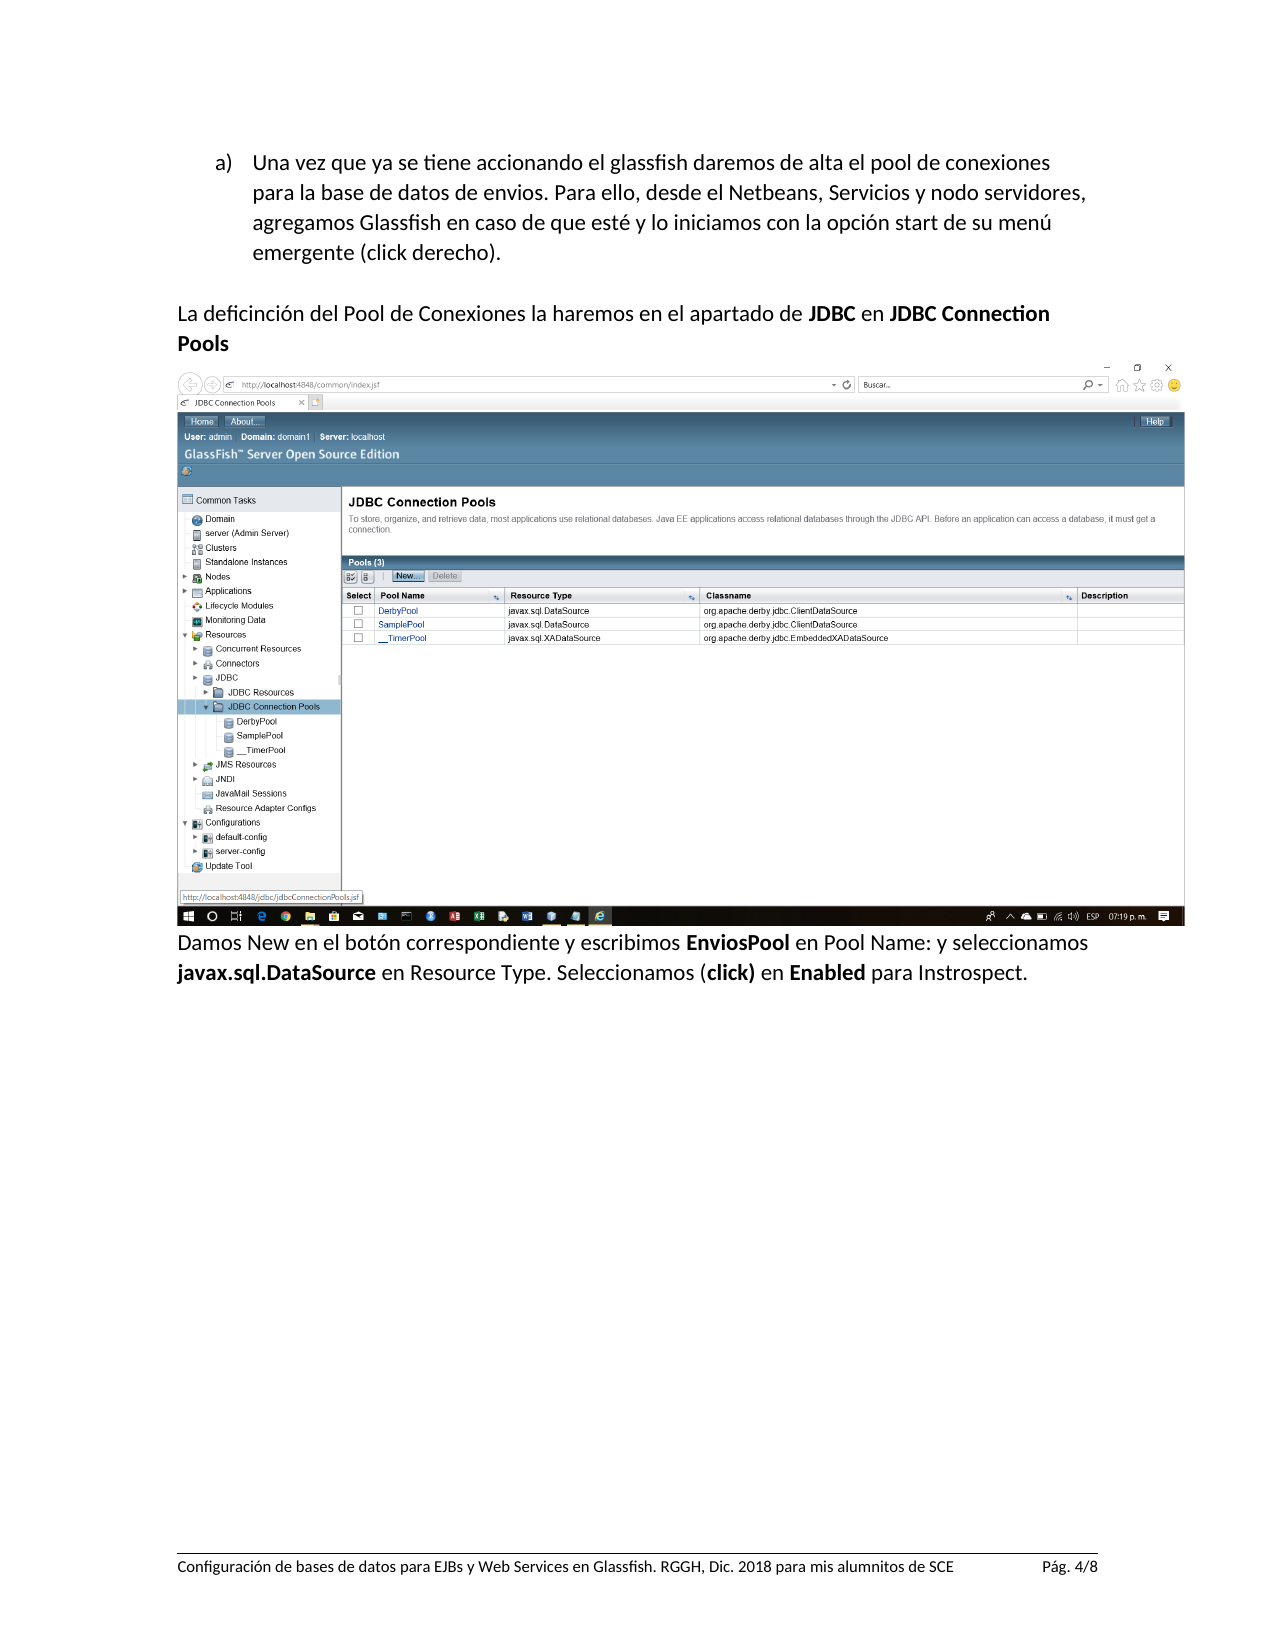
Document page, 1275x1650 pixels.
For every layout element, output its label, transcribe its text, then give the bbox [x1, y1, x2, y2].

text Damos New en el botón correspondiente y escribimos EnviosPool en Pool Name: y seleccionamos javax.sql.DataSource en Resource Type. Seleccionamos (click) en Enabled para Instrospect. [177, 928, 1098, 986]
text La deficinción del Pool de Conexiones la haremos en el apartado de JDBC en JDBC Connection Pools [177, 299, 1098, 357]
list Una vez que ya se tiene accionando el glassfish daremos de alta el pool de conexiones para la base de datos de envios. Para ello, desde el Netbeans, Servicios y nodo servidores, agregamos Glassfish en caso de que esté y lo iniciamos con la opción start de su menú emergente (click derecho). [215, 148, 1098, 266]
picture [177, 359, 1185, 926]
